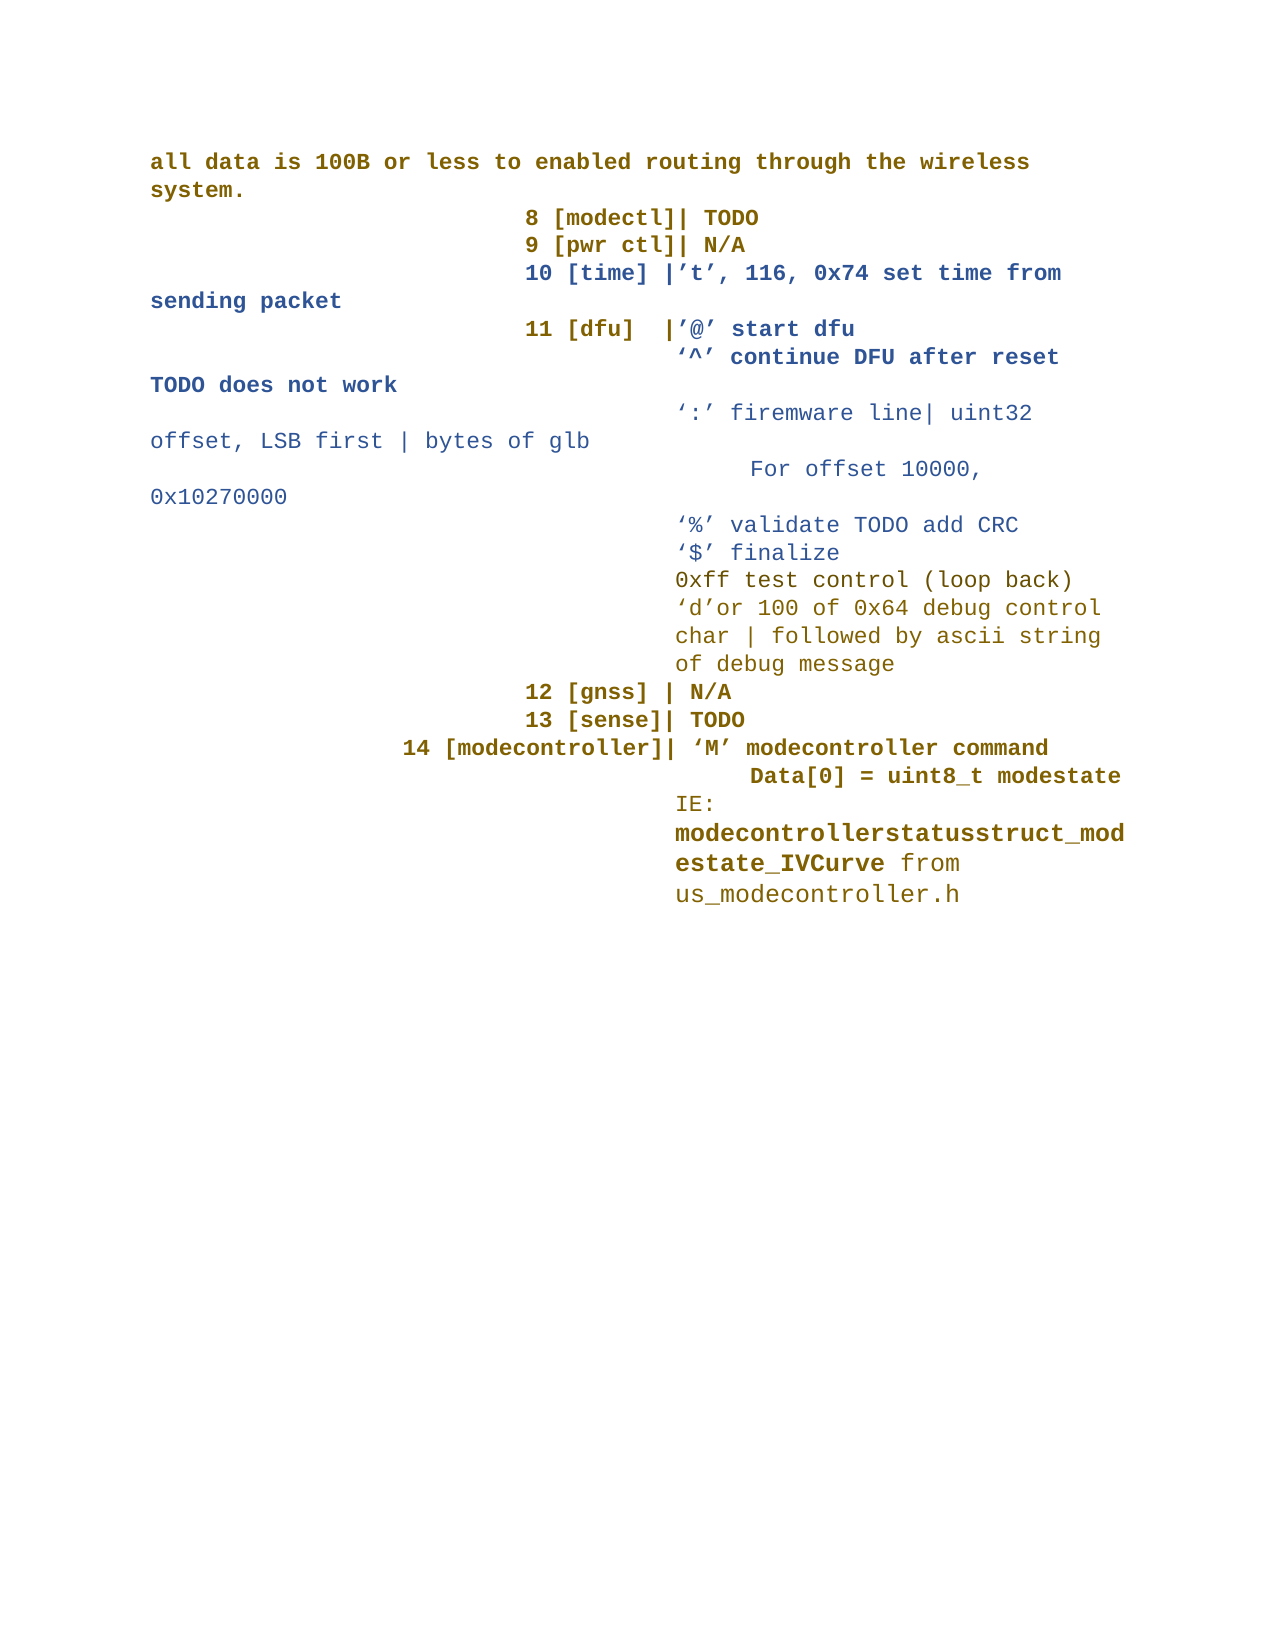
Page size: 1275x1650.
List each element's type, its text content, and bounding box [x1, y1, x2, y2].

text For offset 10000, 0x10270000 [150, 457, 1125, 511]
text 13 [sense]| TODO [150, 708, 1125, 734]
text ‘d’or 100 of 0x64 debug control char | followed by ascii string of debug message [675, 597, 1125, 678]
text ‘^’ continue DFU after reset TODO does not work [150, 345, 1125, 399]
text 8 [modectl]| TODO [150, 206, 1125, 232]
text Data[0] = uint8_t modestate IE: modecontrollerstatusstruct_modestate_IVCurve from us_modecontroller.h [675, 764, 1125, 909]
text 9 [pwr ctl]| N/A [150, 234, 1125, 260]
text ‘%’ validate TODO add CRC [150, 513, 1125, 539]
text 14 [modecontroller]| ‘M’ modecontroller command [375, 736, 1125, 762]
text 12 [gnss] | N/A [150, 680, 1125, 706]
text 0xff test control (loop back) [150, 569, 1125, 595]
text 11 [dfu] |’@’ start dfu [150, 317, 1125, 343]
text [150, 150, 1125, 204]
text ‘:’ firemware line| uint32 offset, LSB first | bytes of glb [150, 401, 1125, 455]
text 10 [time] |’t’, 116, 0x74 set time from sending packet [150, 262, 1125, 316]
text ‘$’ finalize [150, 541, 1125, 567]
